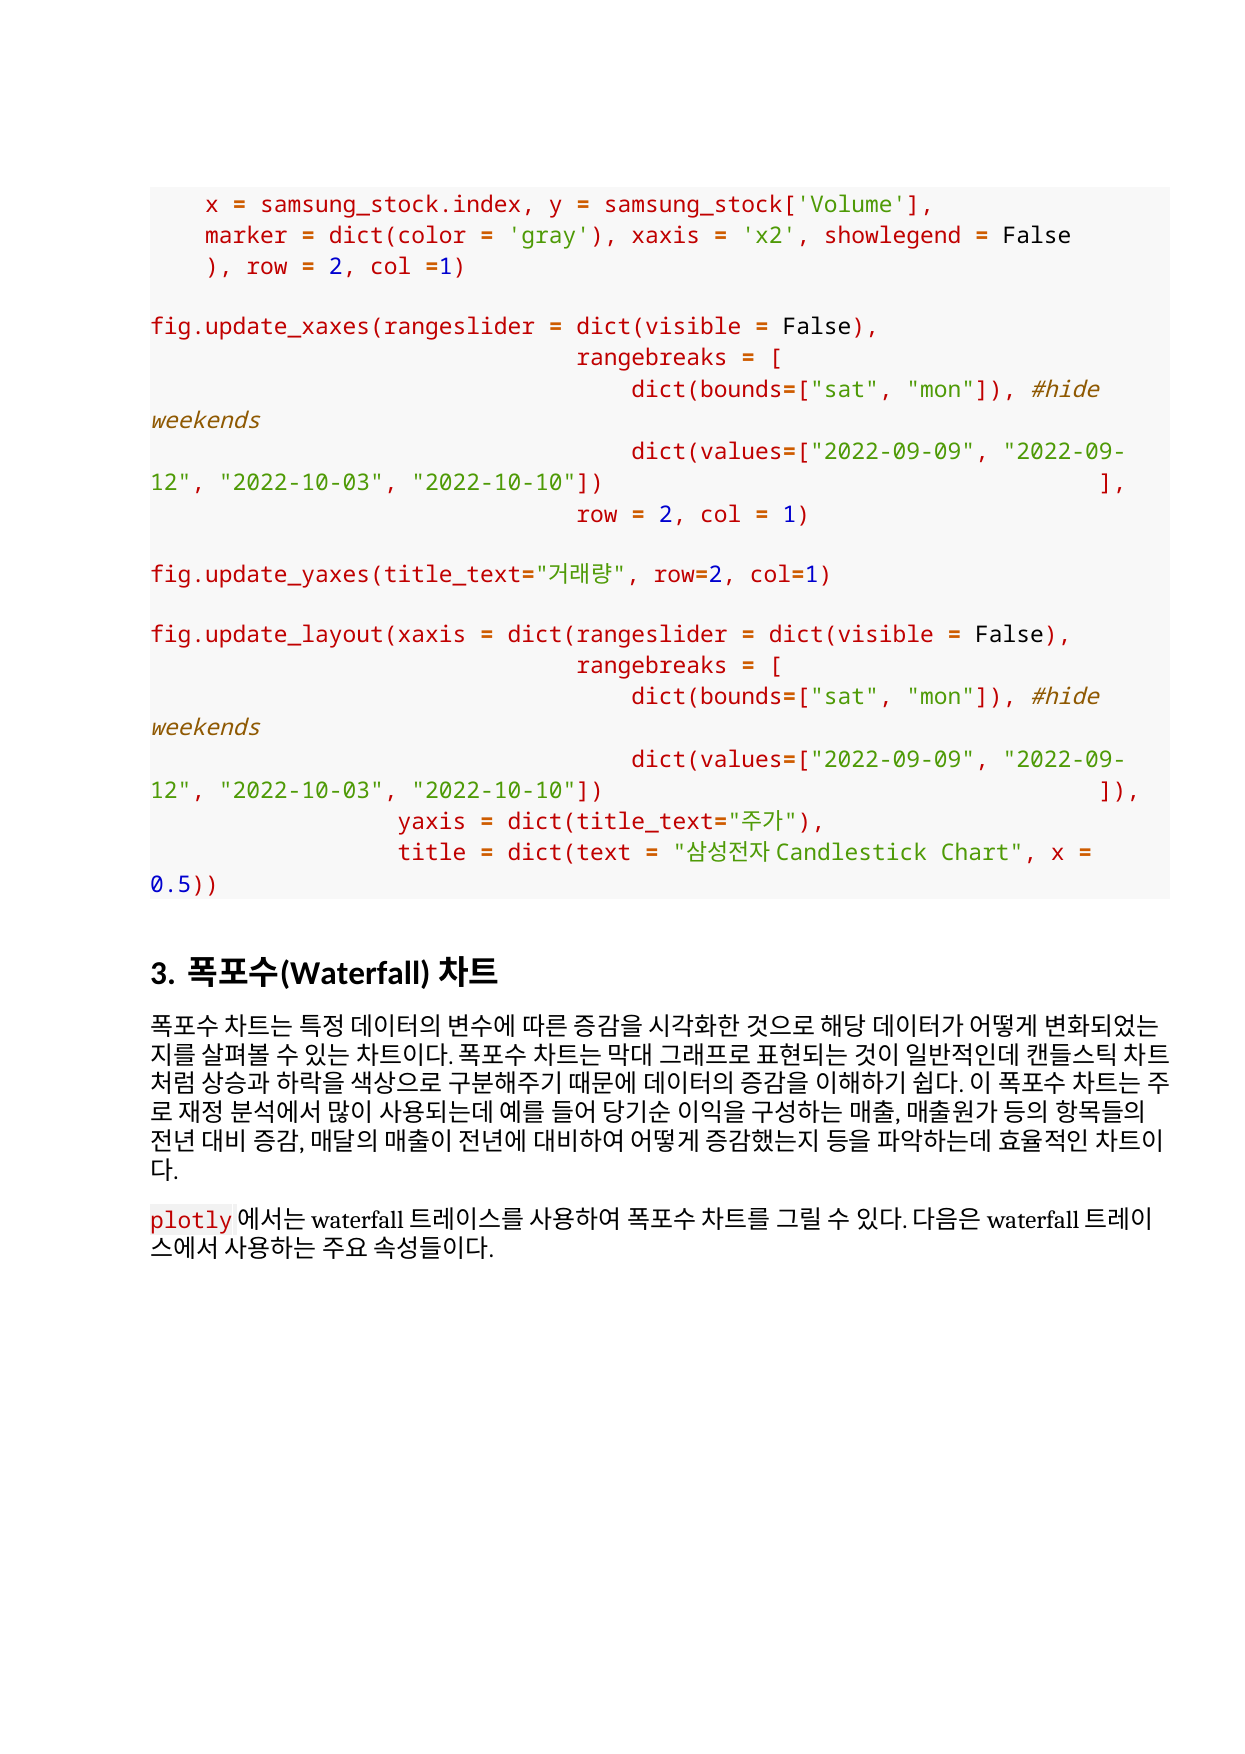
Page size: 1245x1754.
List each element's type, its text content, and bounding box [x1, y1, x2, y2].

text plotly에서는 waterfall 트레이스를 사용하여 폭포수 차트를 그릴 수 있다. 다음은 waterfall 트레이스에서 사용하는 주요 속성들이다. [150, 1204, 1170, 1264]
subtitle 폭포수(Waterfall) 차트 [150, 949, 1170, 994]
text 폭포수 차트는 특정 데이터의 변수에 따른 증감을 시각화한 것으로 해당 데이터가 어떻게 변화되었는지를 살펴볼 수 있는 차트이다. 폭포수 차트는 막대 그래프로 표현되는 것이 일반적인데 캔들스틱 차트처럼 상승과 하락을 색상으로 구분해주기 때문에 데이터의 증감을 이해하기 쉽다. 이 폭포수 차트는 주로 재정 분석에서 많이 사용되는데 예를 들어 당기순 이익을 구성하는 매출, 매출원가 등의 항목들의 전년 대비 증감, 매달의 매출이 전년에 대비하여 어떻게 증감했는지 등을 파악하는데 효율적인 차트이다. [150, 1013, 1170, 1185]
